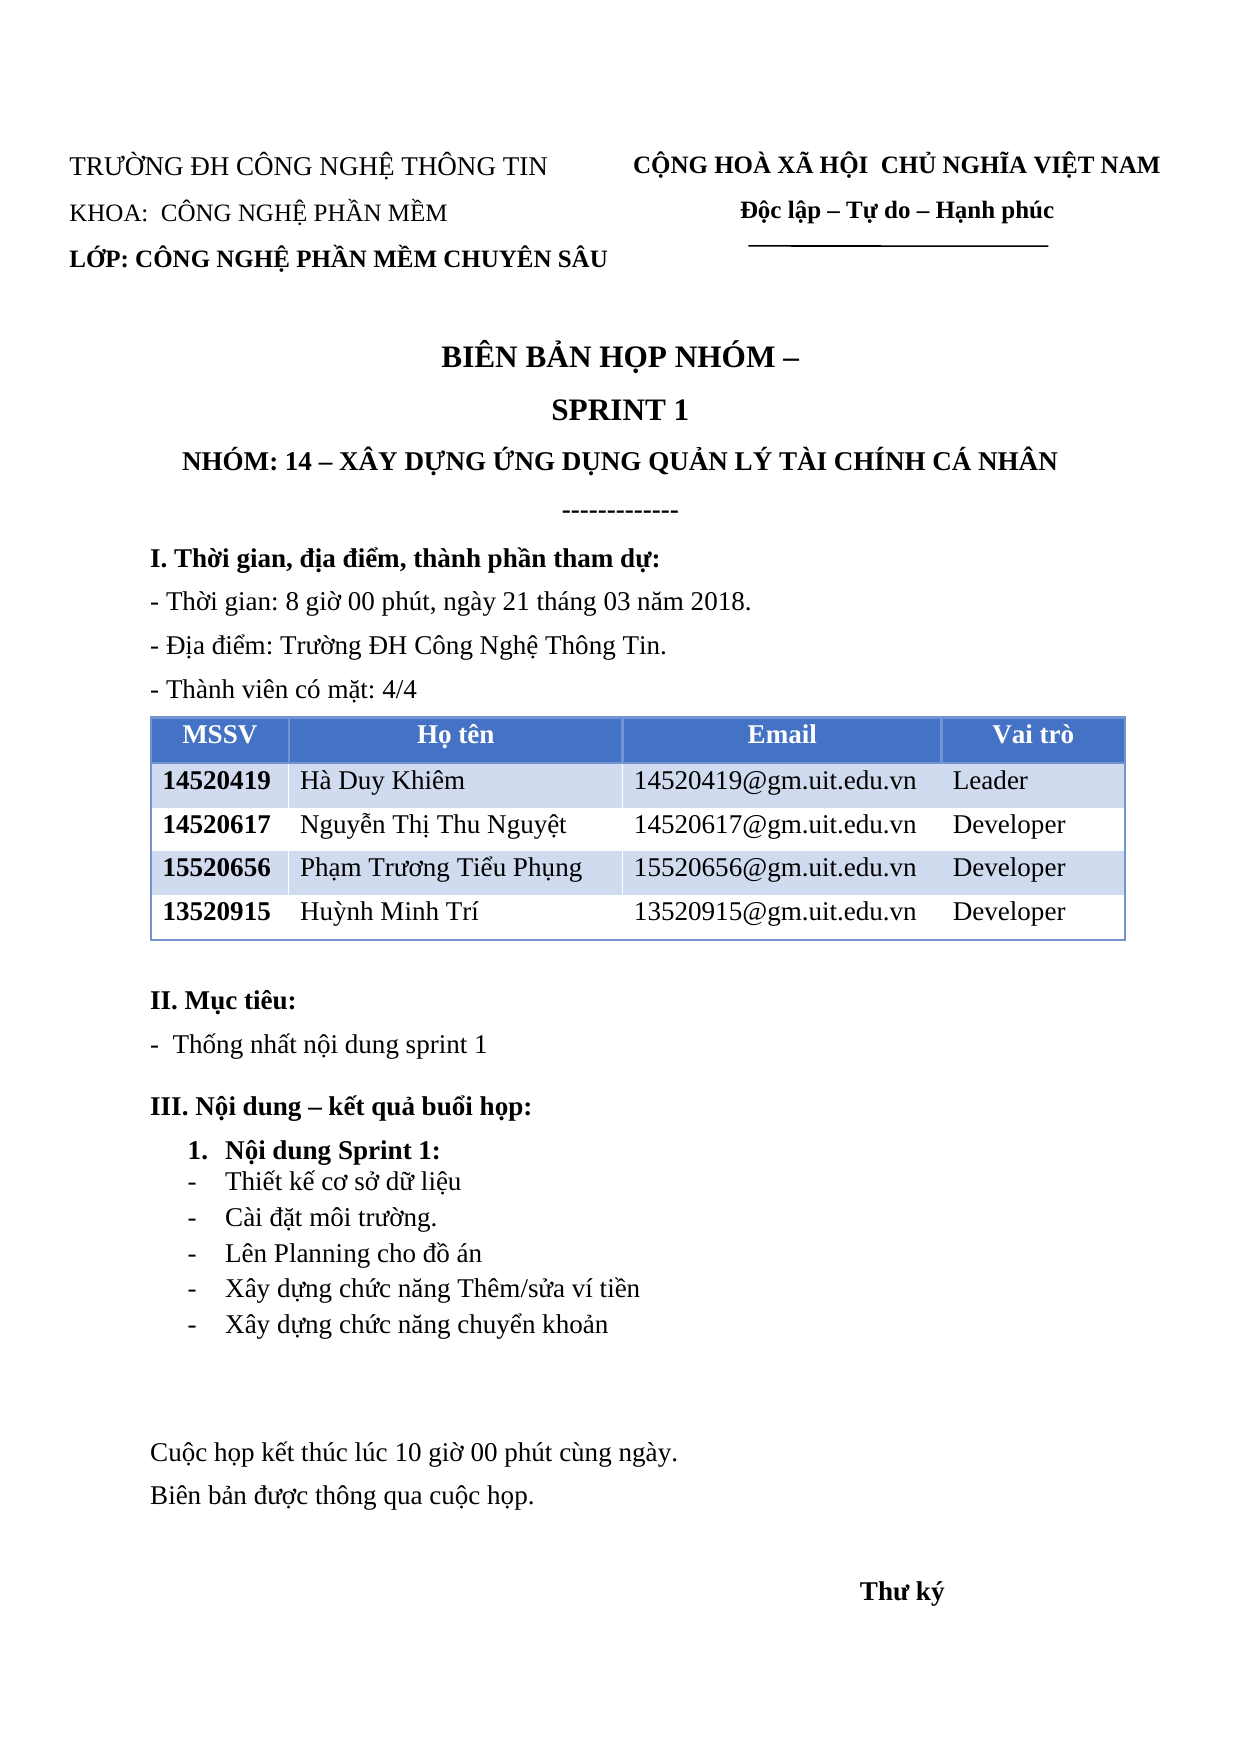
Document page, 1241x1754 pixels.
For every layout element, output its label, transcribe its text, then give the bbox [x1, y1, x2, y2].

table_cell 13520915 [152, 895, 288, 939]
table_header TRƯỜNG ĐH CÔNG NGHỆ THÔNG TIN KHOA: CÔNG NGHỆ PHẦN MỀM LỚP: CÔNG NGHỆ PHẦN MỀM CHUYÊN SÂU [58, 150, 620, 289]
list Lên Planning cho đồ án [187, 1237, 1090, 1268]
table_cell Developer [941, 808, 1124, 851]
list Xây dựng chức năng Thêm/sửa ví tiền [187, 1272, 1090, 1303]
text SPRINT 1 [150, 392, 1090, 427]
text NHÓM: 14 – XÂY DỰNG ỨNG DỤNG QUẢN LÝ TÀI CHÍNH CÁ NHÂN [150, 445, 1090, 476]
table_cell 15520656@gm.uit.edu.vn [623, 851, 941, 895]
list Cài đặt môi trường. [187, 1201, 1090, 1232]
text Cuộc họp kết thúc lúc 10 giờ 00 phút cùng ngày. [150, 1436, 1085, 1467]
table_cell Developer [941, 895, 1124, 939]
table_cell Nguyễn Thị Thu Nguyệt [289, 808, 622, 851]
text BIÊN BẢN HỌP NHÓM – [150, 338, 1090, 374]
text III. Nội dung – kết quả buổi họp: [150, 1090, 1090, 1122]
table_header MSSV [152, 719, 288, 762]
table_cell 14520617 [152, 808, 288, 851]
text I. Thời gian, địa điểm, thành phần tham dự: [150, 542, 1090, 573]
table_header CỘNG HOÀ XÃ HỘI CHỦ NGHĨA VIỆT NAM Độc lập – Tự do – Hạnh phúc [620, 150, 1173, 289]
list Xây dựng chức năng chuyển khoản [187, 1308, 1090, 1339]
list Nội dung Sprint 1: [187, 1134, 1090, 1165]
table_cell Phạm Trương Tiểu Phụng [289, 851, 622, 895]
table_header Họ tên [290, 719, 621, 762]
table_header Vai trò [943, 719, 1124, 762]
table_cell Huỳnh Minh Trí [289, 895, 622, 939]
table_cell Leader [941, 764, 1124, 808]
table_cell Developer [941, 851, 1124, 895]
table_cell 13520915@gm.uit.edu.vn [623, 895, 941, 939]
text Biên bản được thông qua cuộc họp. [150, 1479, 1085, 1511]
text - Thời gian: 8 giờ 00 phút, ngày 21 tháng 03 năm 2018. [150, 585, 1090, 617]
table_cell Hà Duy Khiêm [289, 764, 622, 808]
text Thư ký [833, 1571, 1061, 1606]
list Thiết kế cơ sở dữ liệu [187, 1165, 1090, 1196]
table_cell 15520656 [152, 851, 288, 895]
text II. Mục tiêu: [150, 984, 1090, 1016]
table_cell 14520419@gm.uit.edu.vn [623, 764, 941, 808]
table_cell 14520617@gm.uit.edu.vn [623, 808, 941, 851]
text - Địa điểm: Trường ĐH Công Nghệ Thông Tin. [150, 629, 1090, 660]
text - Thành viên có mặt: 4/4 [150, 673, 1090, 704]
text ------------- [150, 493, 1090, 525]
text - Thống nhất nội dung sprint 1 [150, 1028, 1090, 1059]
table_header Email [624, 719, 940, 762]
table_cell 14520419 [152, 764, 288, 808]
